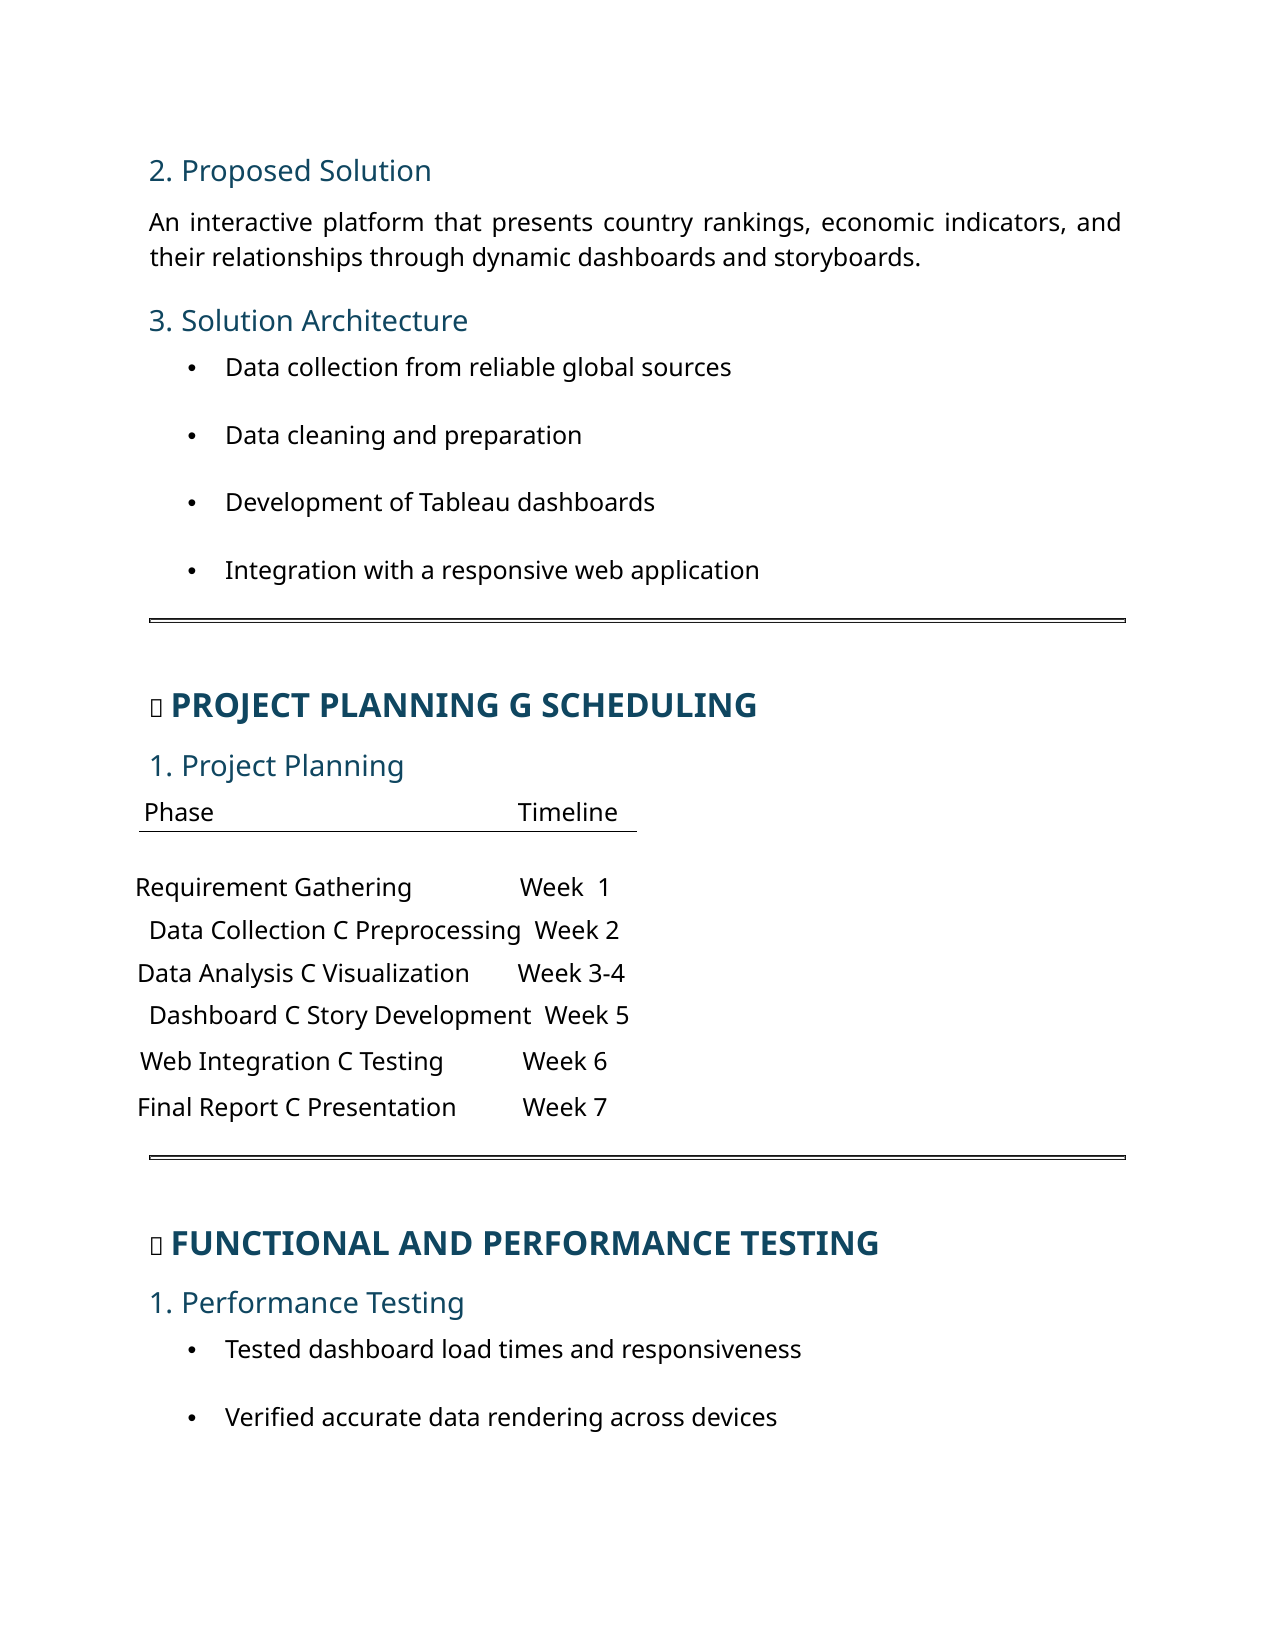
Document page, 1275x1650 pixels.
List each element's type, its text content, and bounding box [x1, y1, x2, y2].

subtitle 1. Project Planning [148, 745, 1138, 785]
list Tested dashboard load times and responsiveness [187, 1332, 1123, 1366]
subtitle 1. Performance Testing [148, 1283, 1138, 1322]
list Data cleaning and preparation [187, 417, 1123, 451]
subtitle  FUNCTIONAL AND PERFORMANCE TESTING [148, 1219, 1138, 1265]
text Data Collection C Preprocessing Week 2 [148, 912, 1123, 947]
list Verified accurate data rendering across devices [187, 1399, 1123, 1433]
text Data Analysis C Visualization Week 3-4 [112, 956, 1138, 989]
text Requirement Gathering Week 1 [112, 870, 1138, 904]
list Integration with a responsive web application [187, 552, 1123, 586]
list Development of Tableau dashboards [187, 485, 1123, 519]
text Phase Timeline [112, 795, 1138, 829]
text Dashboard C Story Development Week 5 [148, 997, 663, 1031]
list Data collection from reliable global sources [187, 350, 1123, 384]
text An interactive platform that presents country rankings, economic indicators, and their relationships through dynamic dashboards and storyboards. [148, 204, 1123, 273]
subtitle 2. Proposed Solution [148, 150, 1138, 190]
subtitle  PROJECT PLANNING G SCHEDULING [148, 682, 1138, 727]
text Web Integration C Testing Week 6 [112, 1043, 1138, 1077]
subtitle 3. Solution Architecture [148, 301, 1138, 340]
text Final Report C Presentation Week 7 [112, 1089, 1138, 1123]
